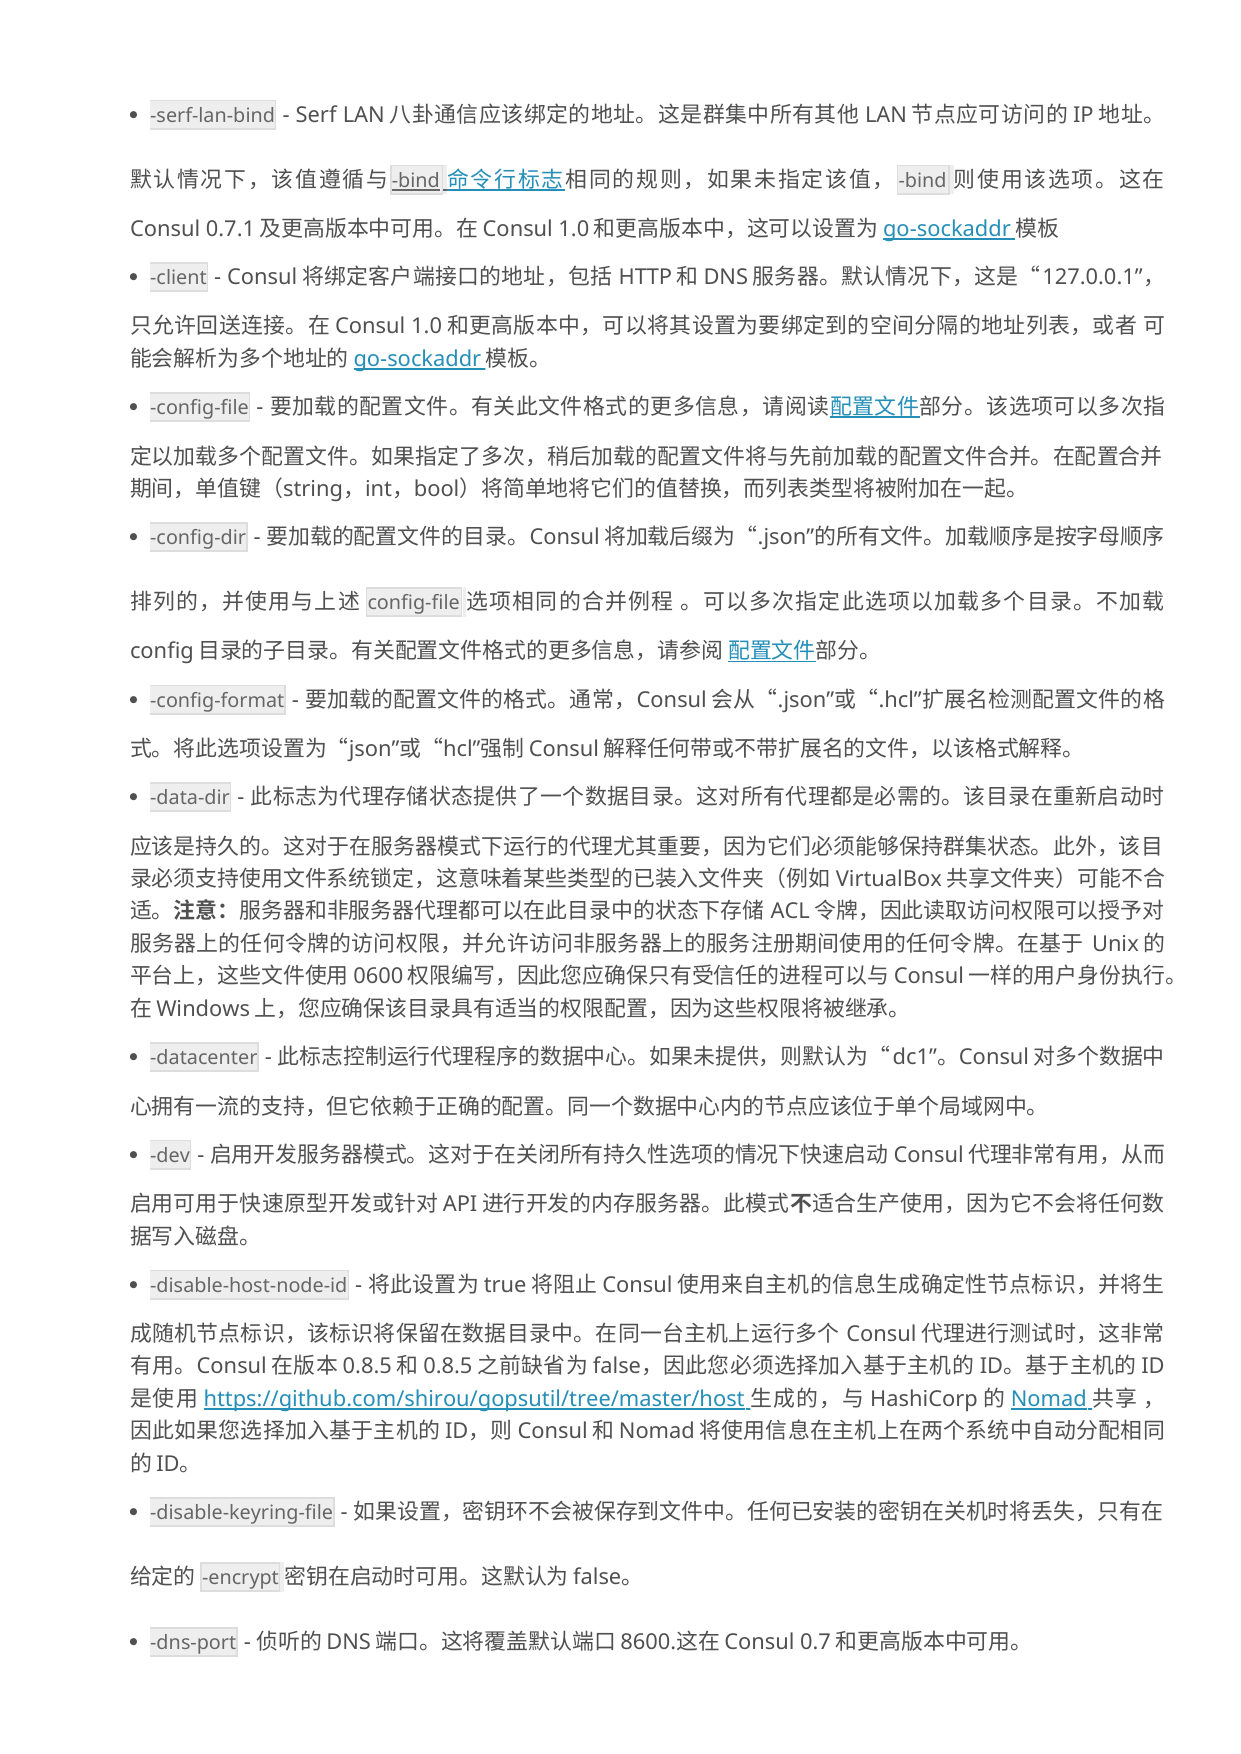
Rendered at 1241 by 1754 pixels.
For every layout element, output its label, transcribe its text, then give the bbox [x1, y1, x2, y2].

list -dns-port - 侦听的DNS端口。这将覆盖默认端口8600.这在Consul 0.7和更高版本中可用。 [130, 1608, 1165, 1673]
list -data-dir - 此标志为代理存储状态提供了一个数据目录。这对所有代理都是必需的。该目录在重新启动时应该是持久的。这对于在服务器模式下运行的代理尤其重要，因为它们必须能够保持群集状态。此外，该目录必须支持使用文件系统锁定，这意味着某些类型的已装入文件夹（例如VirtualBox共享文件夹）可能不合适。注意：服务器和非服务器代理都可以在此目录中的状态下存储ACL令牌，因此读取访问权限可以授予对服务器上的任何令牌的访问权限，并允许访问非服务器上的服务注册期间使用的任何令牌。在基于Unix的平台上，这些文件使用0600权限编写，因此您应确保只有受信任的进程可以与Consul一样的用户身份执行。在Windows上，您应确保该目录具有适当的权限配置，因为这些权限将被继承。 [130, 763, 1165, 1023]
list -disable-host-node-id - 将此设置为true将阻止Consul使用来自主机的信息生成确定性节点标识，并将生成随机节点标识，该标识将保留在数据目录中。在同一台主机上运行多个Consul代理进行测试时，这非常有用。Consul在版本0.8.5和0.8.5之前缺省为false，因此您必须选择加入基于主机的ID。基于主机的ID是使用https://github.com/shirou/gopsutil/tree/master/host生成的，与HashiCorp的Nomad共享 ，因此如果您选择加入基于主机的ID，则Consul和Nomad将使用信息在主机上在两个系统中自动分配相同的ID。 [130, 1251, 1165, 1478]
list -config-file - 要加载的配置文件。有关此文件格式的更多信息，请阅读配置文件部分。该选项可以多次指定以加载多个配置文件。如果指定了多次，稍后加载的配置文件将与先前加载的配置文件合并。在配置合并期间，单值键（string，int，bool）将简单地将它们的值替换，而列表类型将被附加在一起。 [130, 373, 1165, 503]
list -datacenter - 此标志控制运行代理程序的数据中心。如果未提供，则默认为“dc1”。Consul对多个数据中心拥有一流的支持，但它依赖于正确的配置。同一个数据中心内的节点应该位于单个局域网中。 [130, 1023, 1165, 1121]
list -disable-keyring-file - 如果设置，密钥环不会被保存到文件中。任何已安装的密钥在关机时将丢失，只有在给定的 -encrypt密钥在启动时可用。这默认为false。 [130, 1478, 1165, 1608]
list -dev - 启用开发服务器模式。这对于在关闭所有持久性选项的情况下快速启动Consul代理非常有用，从而启用可用于快​​速原型开发或针对API进行开发的内存服务器。此模式不适合生产使用，因为它不会将任何数据写入磁盘。 [130, 1121, 1165, 1251]
list -config-dir - 要加载的配置文件的目录。Consul将加载后缀为“.json”的所有文件。加载顺序是按字母顺序排列的，并使用与上述config-file选项相同的合并例程 。可以多次指定此选项以加载多个目录。不加载config目录的子目录。有关配置文件格式的更多信息，请参阅 配置文件部分。 [130, 503, 1165, 666]
list -client - Consul将绑定客户端接口的地址，包括HTTP和DNS服务器。默认情况下，这是“127.0.0.1”，只允许回送连接。在Consul 1.0和更高版本中，可以将其设置为要绑定到的空间分隔的地址列表，或者 可能会解析为多个地址的 go-sockaddr模板。 [130, 243, 1165, 373]
list -config-format - 要加载的配置文件的格式。通常，Consul会从“.json”或“.hcl”扩展名检测配置文件的格式。将此选项设置为“json”或“hcl”强制Consul解释任何带或不带扩展名的文件，以该格式解释。 [130, 666, 1165, 763]
list -serf-lan-bind - Serf LAN八卦通信应该绑定的地址。这是群集中所有其他LAN节点应可访问的IP地址。默认情况下，该值遵循与-bind命令行标志相同的规则，如果未指定该值，-bind则使用该选项。这在Consul 0.7.1及更高版本中可用。在Consul 1.0和更高版本中，这可以设置为 go-sockaddr模板 [130, 81, 1165, 243]
